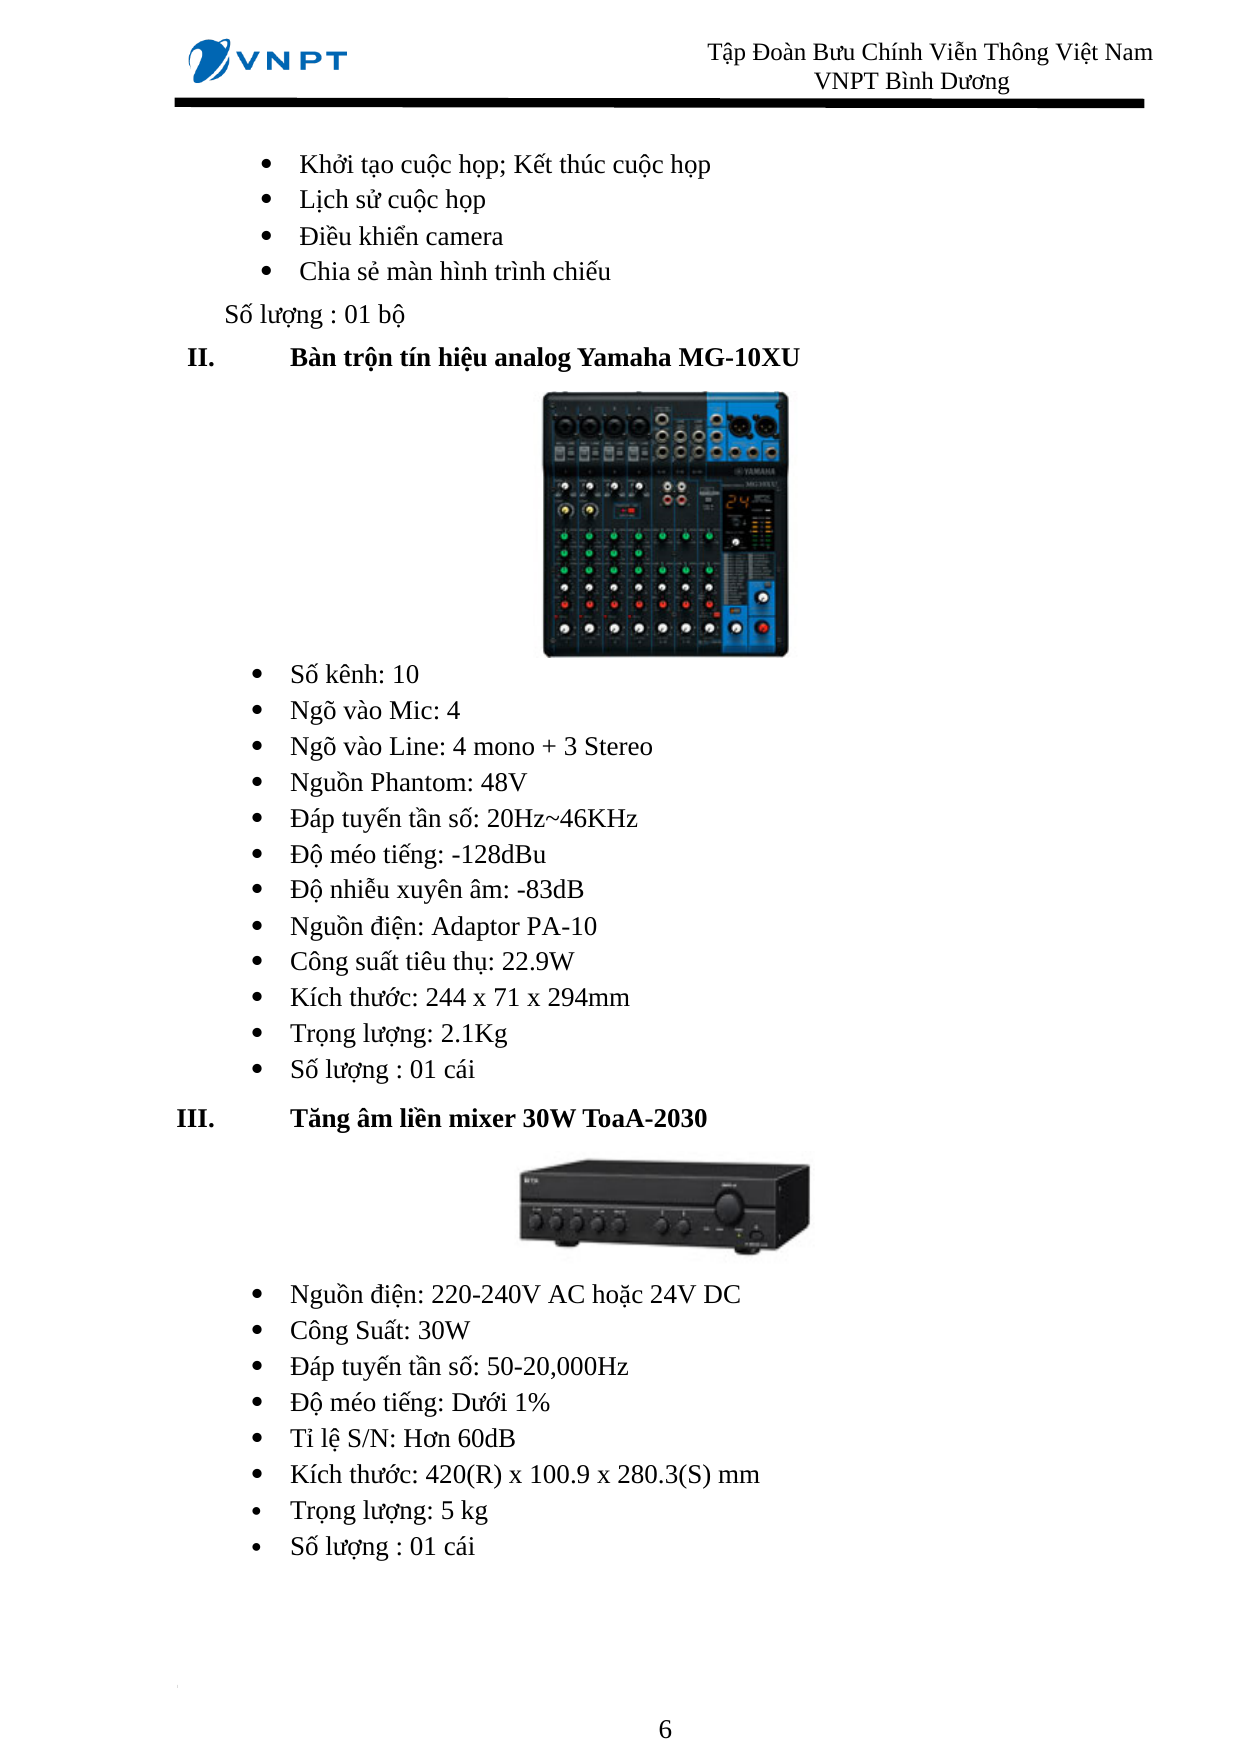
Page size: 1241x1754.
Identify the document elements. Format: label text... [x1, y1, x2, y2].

list Trọng lượng: 2.1Kg [252, 1017, 1153, 1049]
list Độ nhiễu xuyên âm: -83dB [252, 874, 1153, 905]
list Số lượng : 01 cái [252, 1530, 1153, 1561]
list Nguồn điện: Adaptor PA-10 [252, 909, 1153, 941]
list Khởi tạo cuộc họp; Kết thúc cuộc họp [262, 148, 1153, 179]
list Kích thước: 244 x 71 x 294mm [252, 981, 1153, 1013]
list Độ méo tiếng: -128dBu [252, 838, 1153, 869]
list Chia sẻ màn hình trình chiếu [262, 256, 1153, 287]
list Điều khiển camera [262, 219, 1153, 251]
picture [522, 391, 809, 658]
list Đáp tuyến tần số: 50-20,000Hz [252, 1350, 1153, 1381]
list Nguồn điện: 220-240V AC hoặc 24V DC [252, 1278, 1153, 1309]
list Tỉ lệ S/N: Hơn 60dB [252, 1422, 1153, 1453]
text Số lượng : 01 bộ [177, 298, 1153, 329]
list Đáp tuyến tần số: 20Hz~46KHz [252, 802, 1153, 833]
subtitle Bàn trộn tín hiệu analog Yamaha MG-10XU [215, 341, 1153, 372]
list Nguồn Phantom: 48V [252, 766, 1153, 797]
list Kích thước: 420(R) x 100.9 x 280.3(S) mm [252, 1458, 1153, 1489]
subtitle Tăng âm liền mixer 30W ToaA-2030 [215, 1102, 1153, 1133]
list Số lượng : 01 cái [252, 1053, 1153, 1084]
list Ngõ vào Mic: 4 [252, 694, 1153, 725]
list Trọng lượng: 5 kg [252, 1494, 1153, 1525]
list Công suất tiêu thụ: 22.9W [252, 946, 1153, 977]
list Công Suất: 30W [252, 1314, 1153, 1346]
list Lịch sử cuộc họp [262, 184, 1153, 215]
picture [187, 36, 348, 84]
list Độ méo tiếng: Dưới 1% [252, 1386, 1153, 1417]
list Số kênh: 10 [252, 658, 1153, 689]
list Ngõ vào Line: 4 mono + 3 Stereo [252, 730, 1153, 761]
picture [502, 1151, 828, 1279]
